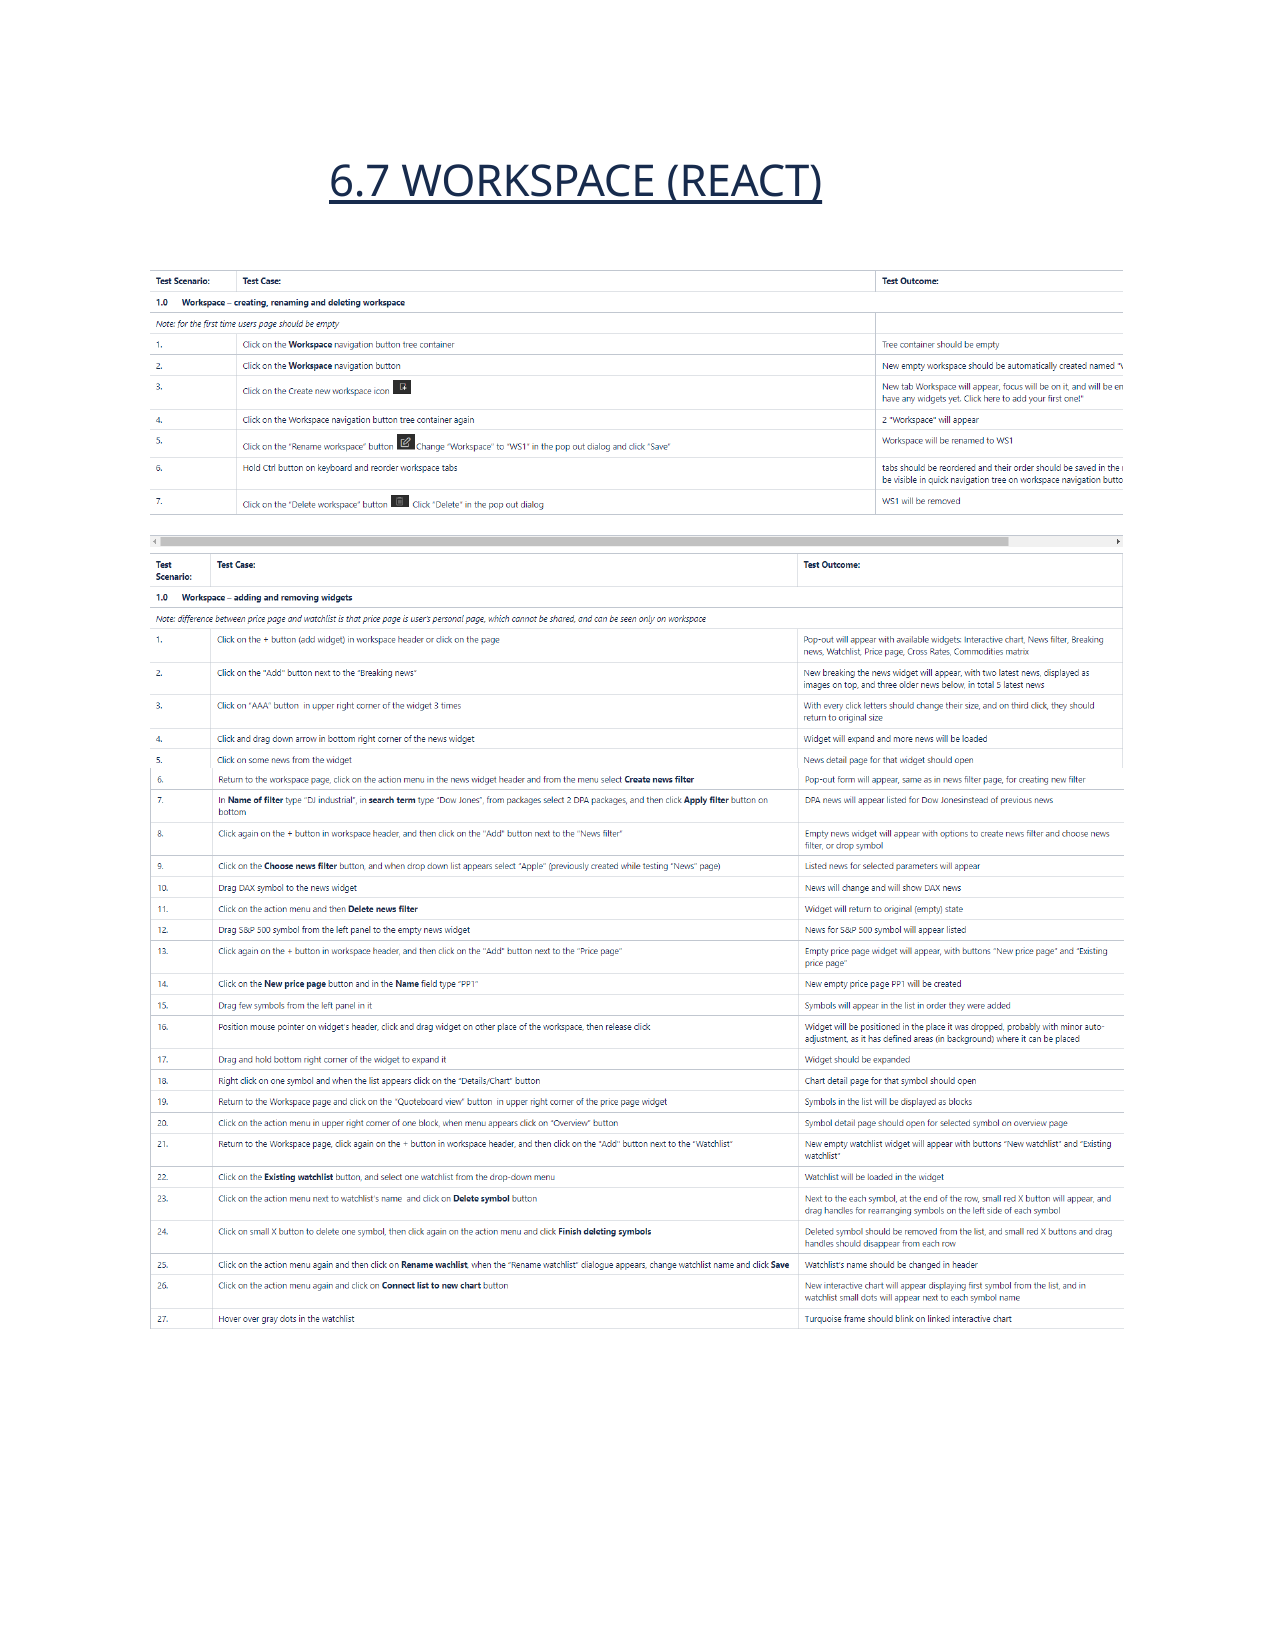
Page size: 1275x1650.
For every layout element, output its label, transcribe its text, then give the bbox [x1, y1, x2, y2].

subtitle 6.7 WORKSPACE (REACT) [150, 150, 1125, 209]
picture [150, 269, 1124, 1329]
